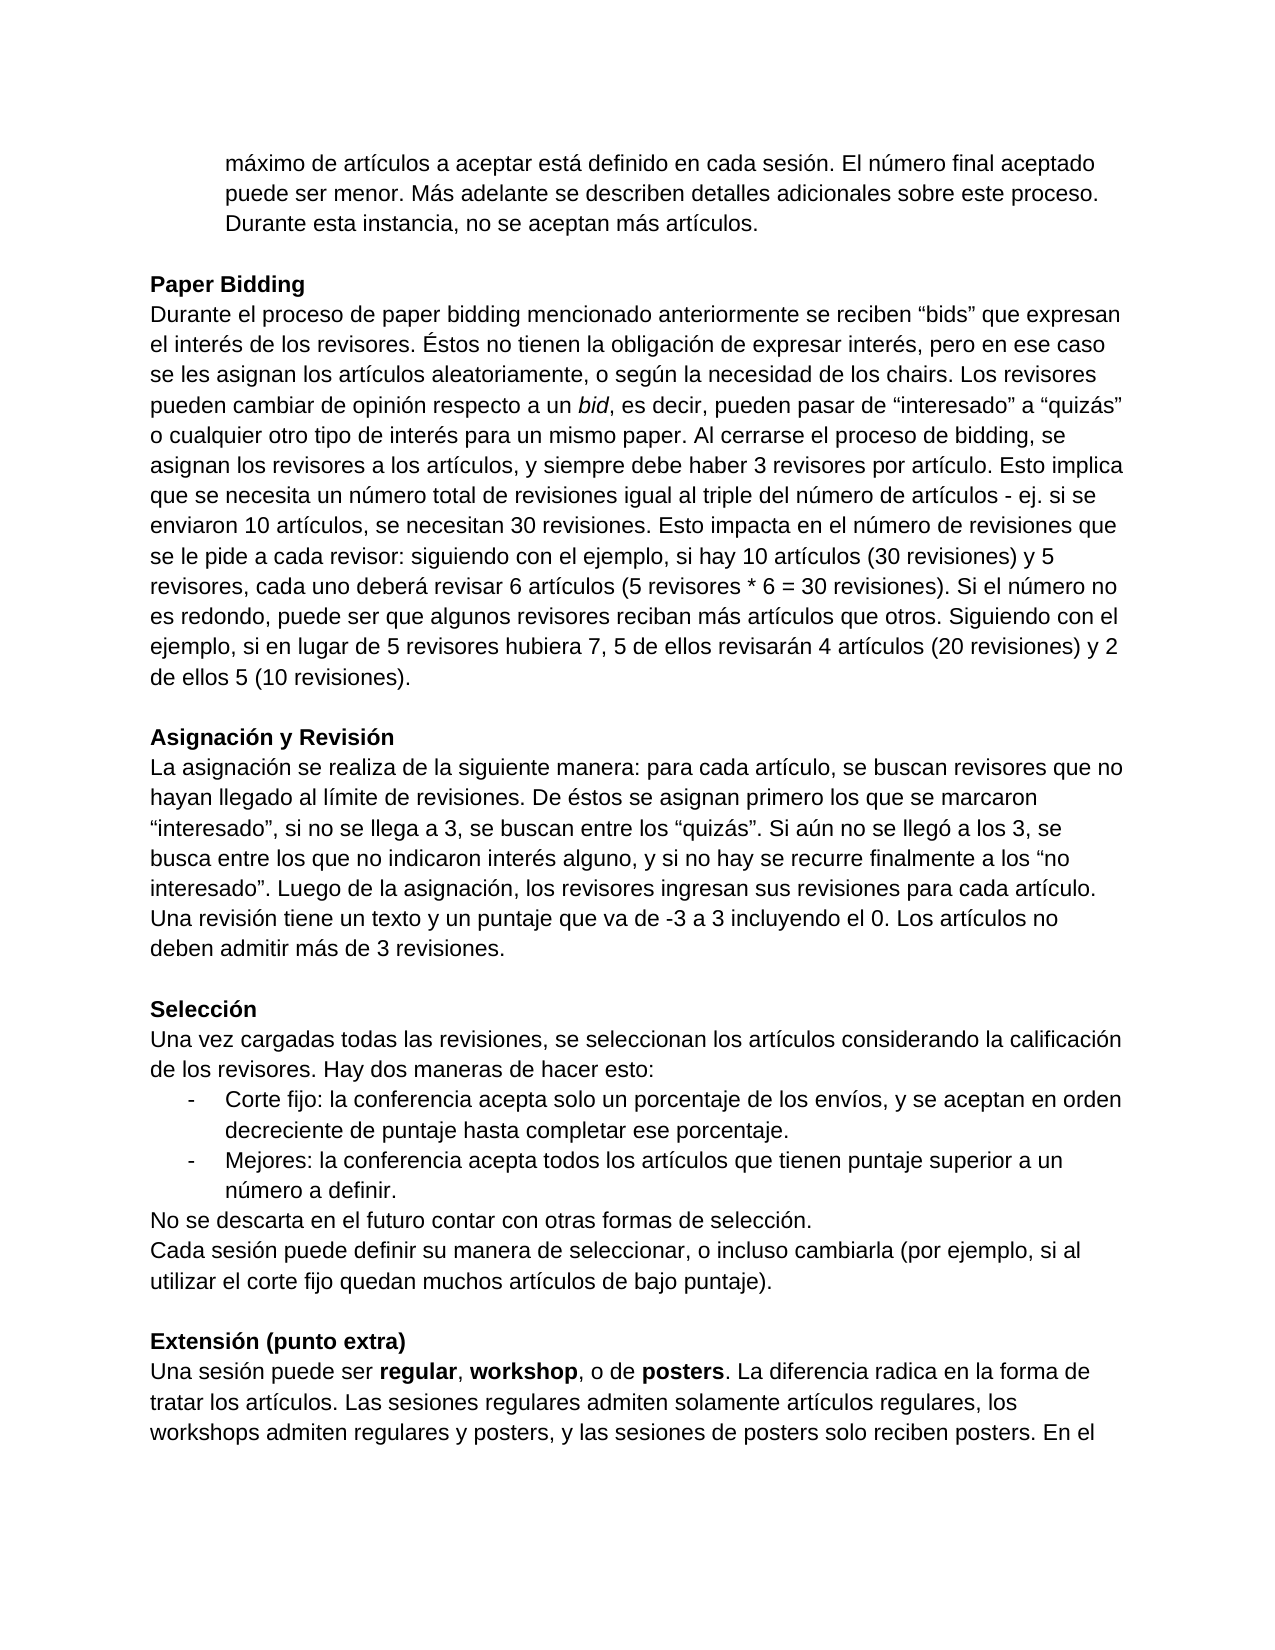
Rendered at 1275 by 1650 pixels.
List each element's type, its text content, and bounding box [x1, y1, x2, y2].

text Durante el proceso de paper bidding mencionado anteriormente se reciben “bids” que expresan el interés de los revisores. Éstos no tienen la obligación de expresar interés, pero en ese caso se les asignan los artículos aleatoriamente, o según la necesidad de los chairs. Los revisores pueden cambiar de opinión respecto a un bid, es decir, pueden pasar de “interesado” a “quizás” o cualquier otro tipo de interés para un mismo paper. Al cerrarse el proceso de bidding, se asignan los revisores a los artículos, y siempre debe haber 3 revisores por artículo. Esto implica que se necesita un número total de revisiones igual al triple del número de artículos - ej. si se enviaron 10 artículos, se necesitan 30 revisiones. Esto impacta en el número de revisiones que se le pide a cada revisor: siguiendo con el ejemplo, si hay 10 artículos (30 revisiones) y 5 revisores, cada uno deberá revisar 6 artículos (5 revisores * 6 = 30 revisiones). Si el número no es redondo, puede ser que algunos revisores reciban más artículos que otros. Siguiendo con el ejemplo, si en lugar de 5 revisores hubiera 7, 5 de ellos revisarán 4 artículos (20 revisiones) y 2 de ellos 5 (10 revisiones). [150, 301, 1125, 690]
list Corte fijo: la conferencia acepta solo un porcentaje de los envíos, y se aceptan en orden decreciente de puntaje hasta completar ese porcentaje. [187, 1086, 1125, 1143]
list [187, 150, 1125, 237]
text Extensión (punto extra) [150, 1328, 1125, 1354]
text No se descarta en el futuro contar con otras formas de selección. [150, 1207, 1125, 1234]
text Selección [150, 996, 1125, 1022]
text Una vez cargadas todas las revisiones, se seleccionan los artículos considerando la calificación de los revisores. Hay dos maneras de hacer esto: [150, 1026, 1125, 1083]
text Paper Bidding [150, 271, 1125, 297]
text Asignación y Revisión [150, 724, 1125, 750]
list Mejores: la conferencia acepta todos los artículos que tienen puntaje superior a un número a definir. [187, 1147, 1125, 1203]
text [150, 1358, 1125, 1445]
text Cada sesión puede definir su manera de seleccionar, o incluso cambiarla (por ejemplo, si al utilizar el corte fijo quedan muchos artículos de bajo puntaje). [150, 1237, 1125, 1294]
text La asignación se realiza de la siguiente manera: para cada artículo, se buscan revisores que no hayan llegado al límite de revisiones. De éstos se asignan primero los que se marcaron “interesado”, si no se llega a 3, se buscan entre los “quizás”. Si aún no se llegó a los 3, se busca entre los que no indicaron interés alguno, y si no hay se recurre finalmente a los “no interesado”. Luego de la asignación, los revisores ingresan sus revisiones para cada artículo. Una revisión tiene un texto y un puntaje que va de -3 a 3 incluyendo el 0. Los artículos no deben admitir más de 3 revisiones. [150, 754, 1125, 962]
